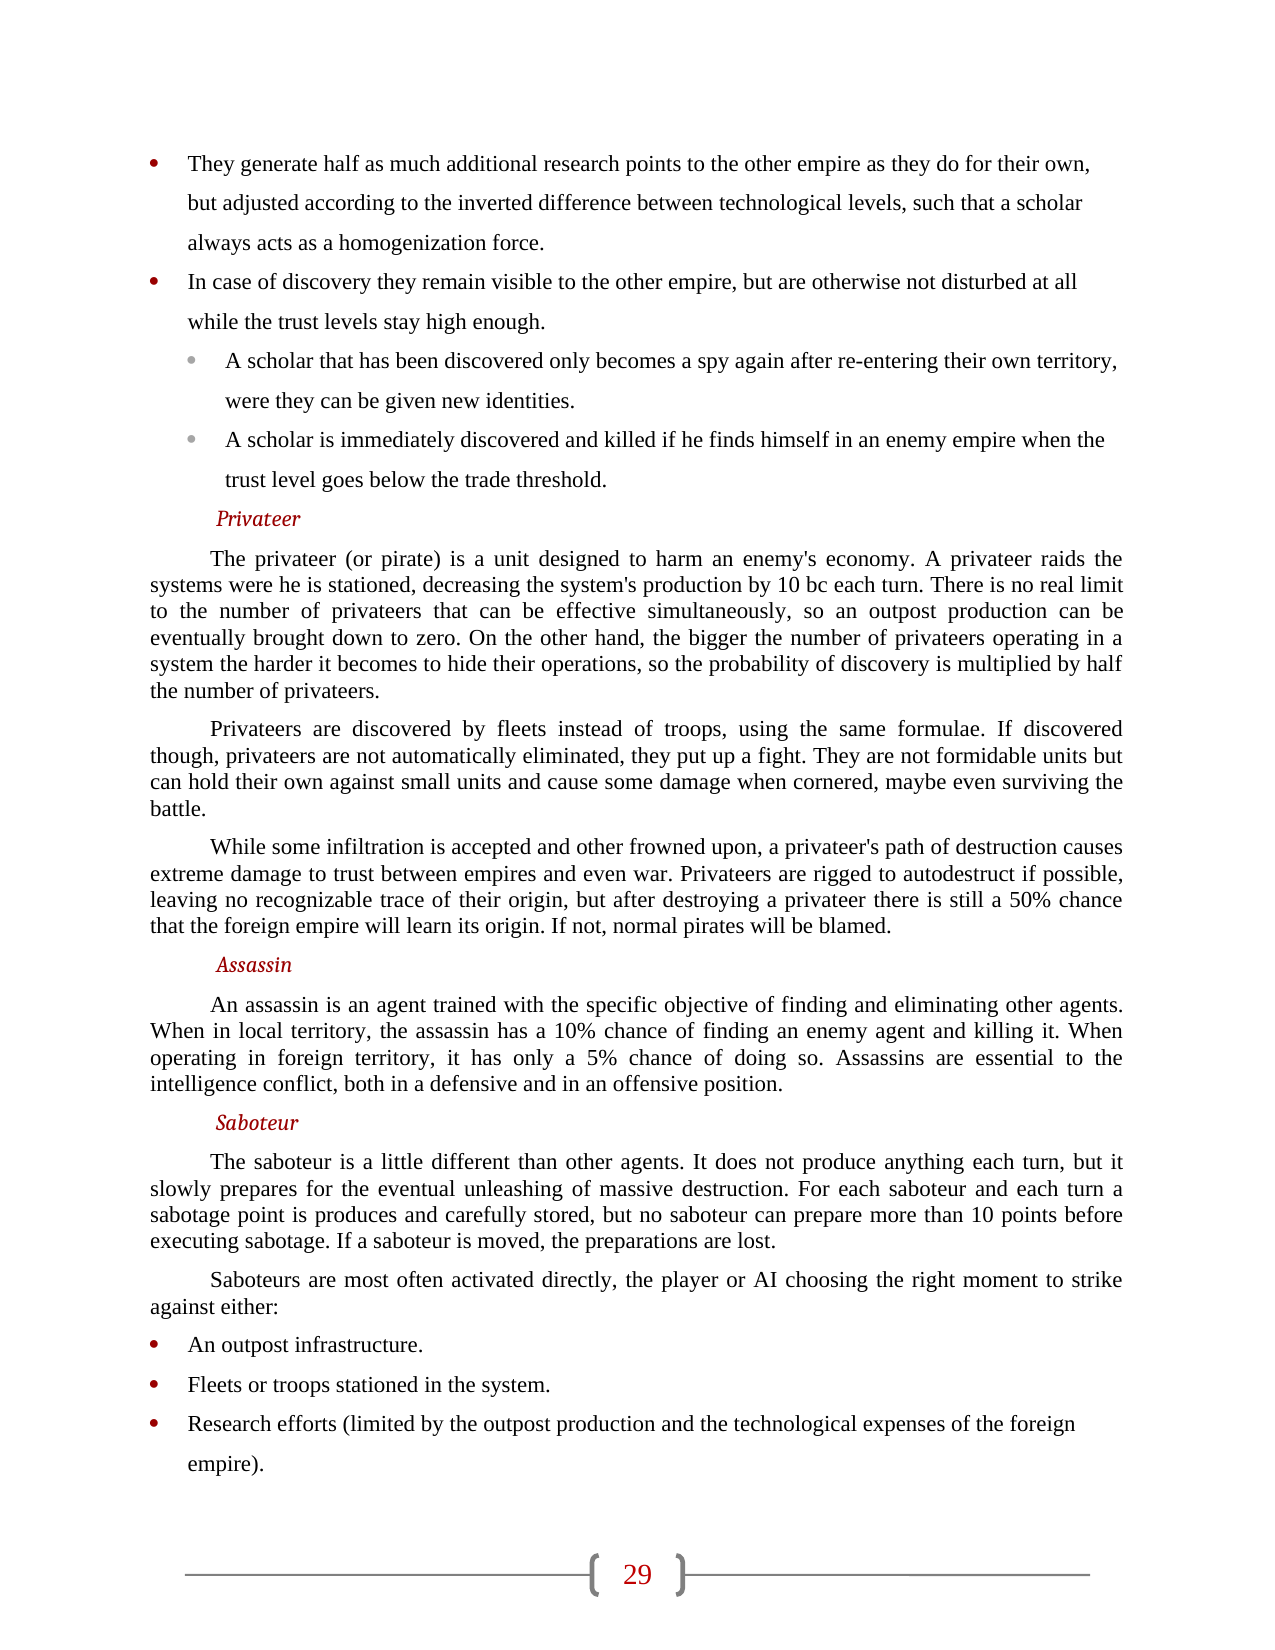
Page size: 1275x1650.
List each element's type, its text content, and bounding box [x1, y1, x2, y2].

list An outpost infrastructure. [150, 1332, 1125, 1358]
text The saboteur is a little different than other agents. It does not produce anything each turn, but it slowly prepares for the eventual unleashing of massive destruction. For each saboteur and each turn a sabotage point is produces and carefully stored, but no saboteur can prepare more than 10 points before executing sabotage. If a saboteur is moved, the preparations are lost. [150, 1148, 1125, 1254]
list A scholar is immediately discovered and killed if he finds himself in an enemy empire when the trust level goes below the trade threshold. [187, 426, 1125, 492]
text The privateer (or pirate) is a unit designed to harm an enemy's economy. A privateer raids the systems were he is stationed, decreasing the system's production by 10 bc each turn. There is no real limit to the number of privateers that can be effective simultaneously, so an outpost production can be eventually brought down to zero. On the other hand, the bigger the number of privateers operating in a system the harder it becomes to hide their operations, so the probability of discovery is multiplied by half the number of privateers. [150, 545, 1125, 703]
list In case of discovery they remain visible to the other empire, but are otherwise not disturbed at all while the trust levels stay high enough. [150, 268, 1125, 334]
text An assassin is an agent trained with the specific objective of finding and eliminating other agents. When in local territory, the assassin has a 10% chance of finding an enemy agent and killing it. When operating in foreign territory, it has only a 5% chance of doing so. Assassins are essential to the intelligence conflict, both in a defensive and in an offensive position. [150, 991, 1125, 1096]
list Research efforts (limited by the outpost production and the technological expenses of the foreign empire). [150, 1411, 1125, 1476]
list A scholar that has been discovered only becomes a spy again after re-entering their own territory, were they can be given new identities. [187, 347, 1125, 413]
list Fleets or troops stationed in the system. [150, 1371, 1125, 1397]
subtitle Saboteur [210, 1109, 1125, 1136]
text Privateers are discovered by fleets instead of troops, using the same formulae. If discovered though, privateers are not automatically eliminated, they put up a fight. They are not formidable units but can hold their own against small units and cause some damage when cornered, maybe even surviving the battle. [150, 716, 1125, 821]
subtitle Assassin [210, 951, 1125, 978]
subtitle Privateer [210, 505, 1125, 532]
text Saboteurs are most often activated directly, the player or AI choosing the right moment to strike against either: [150, 1266, 1125, 1319]
text While some infiltration is accepted and other frowned upon, a privateer's path of destruction causes extreme damage to trust between empires and even war. Privateers are rigged to autodestruct if possible, leaving no recognizable trace of their origin, but after destroying a privateer there is still a 50% chance that the foreign empire will learn its origin. If not, normal pirates will be blamed. [150, 833, 1125, 939]
